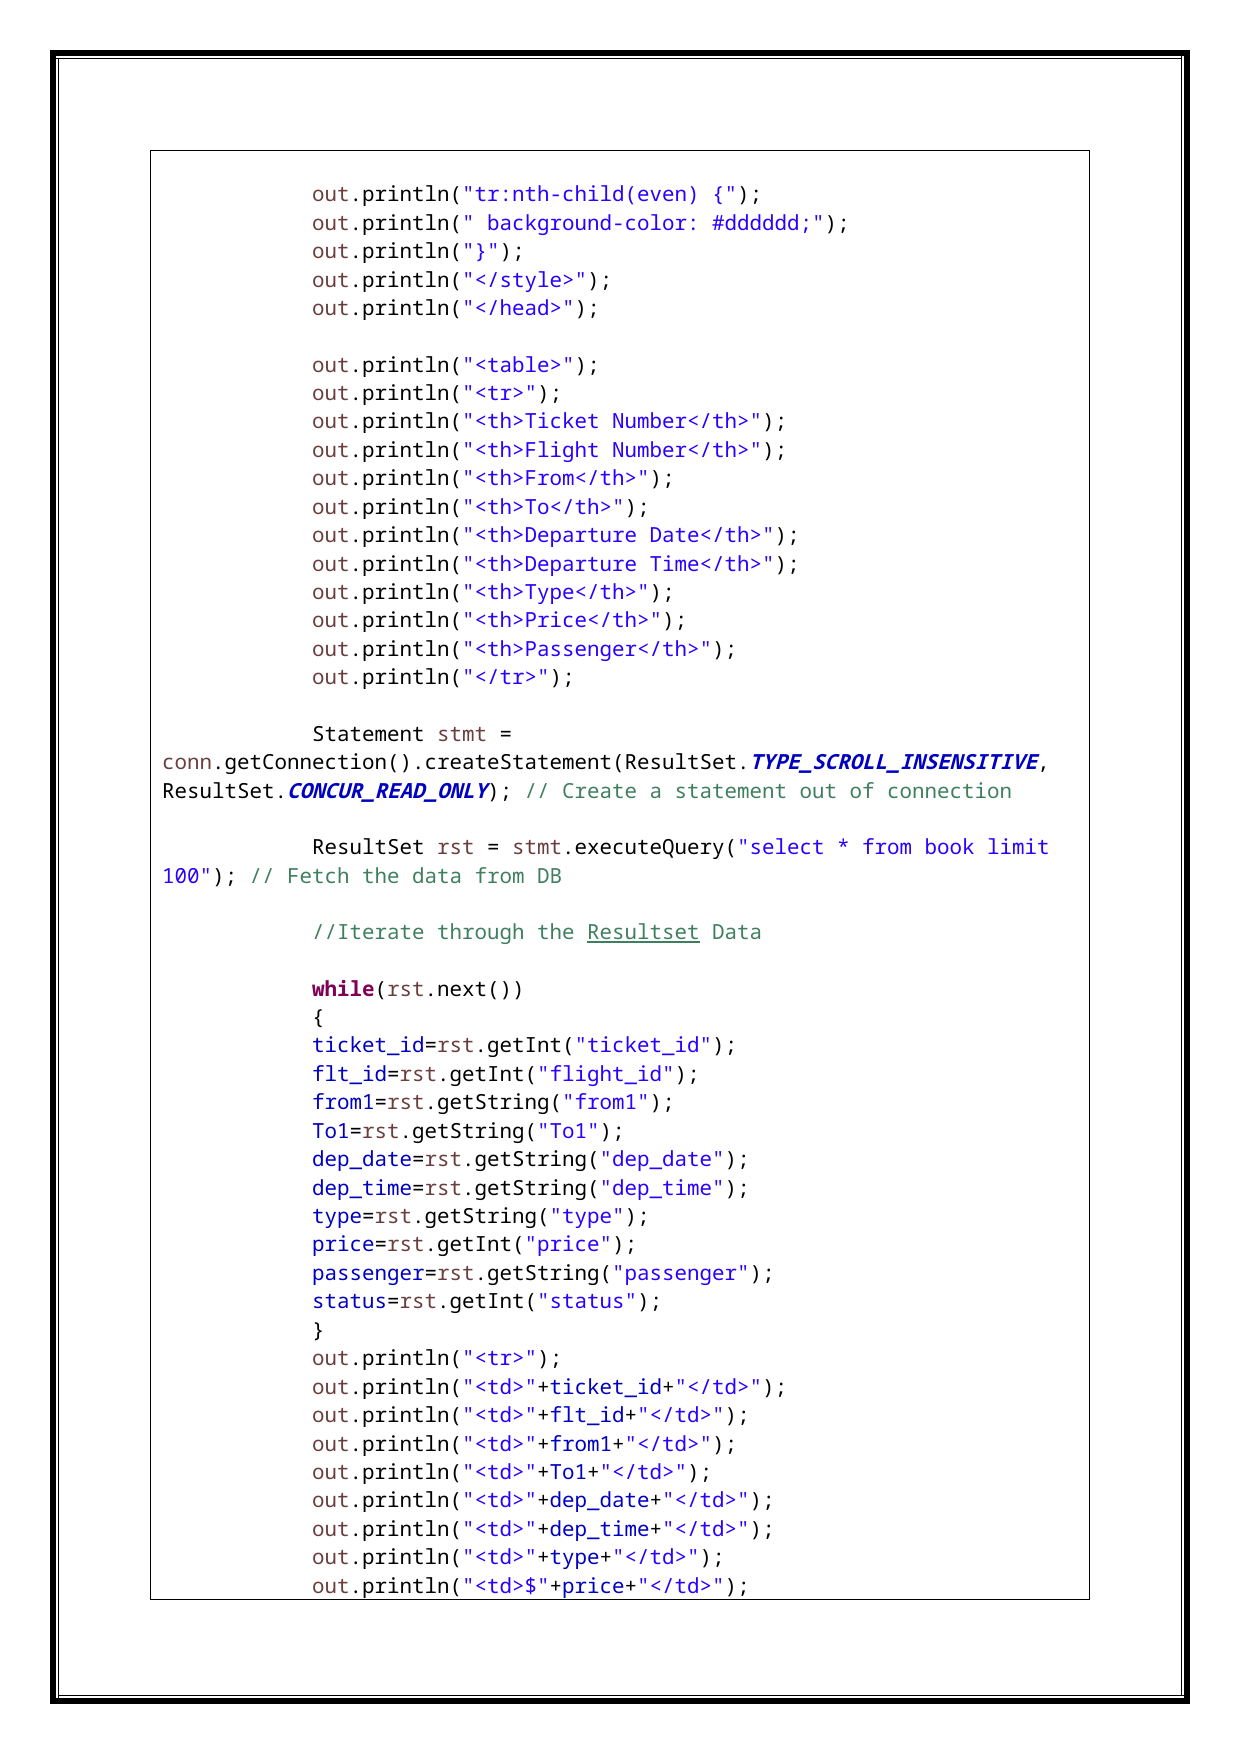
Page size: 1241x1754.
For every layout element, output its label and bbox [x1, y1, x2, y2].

table_header [151, 151, 1089, 1599]
